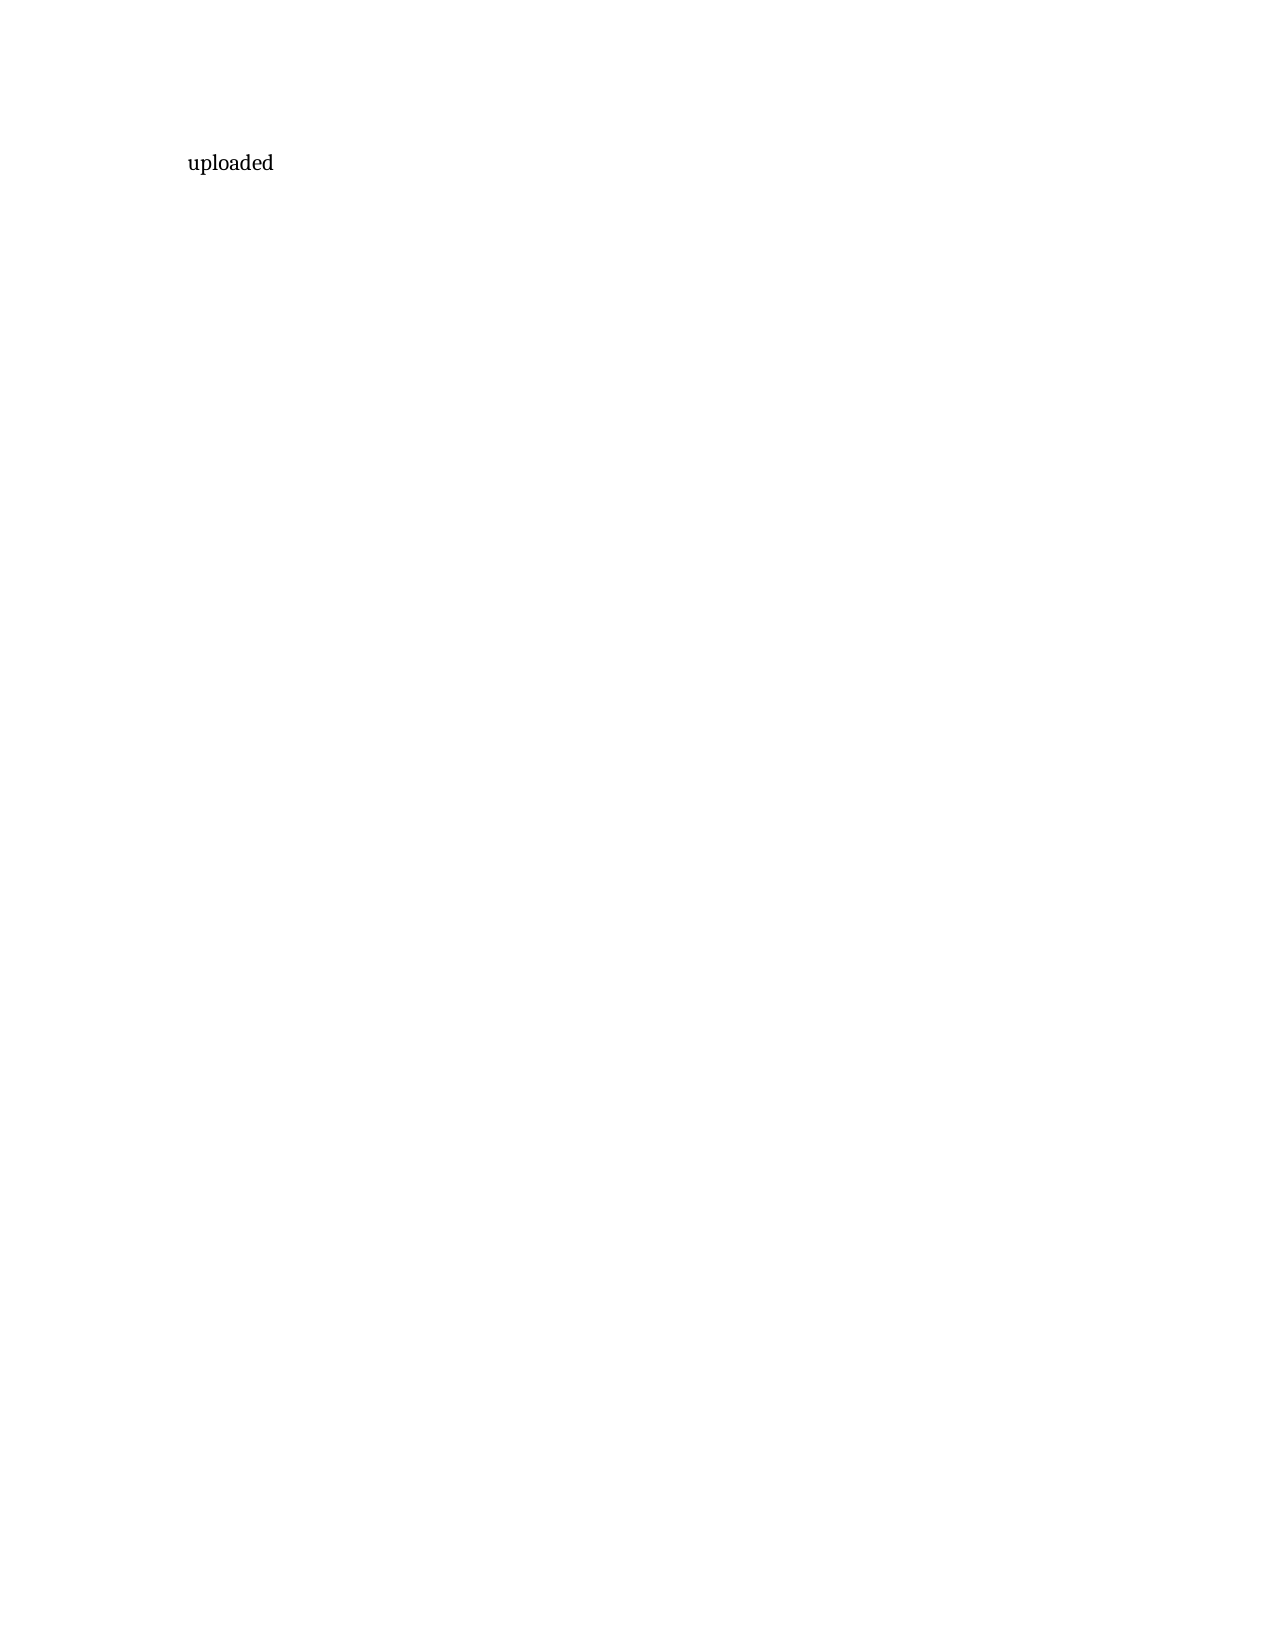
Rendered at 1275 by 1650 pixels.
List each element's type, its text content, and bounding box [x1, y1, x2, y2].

text uploaded [187, 150, 1087, 176]
